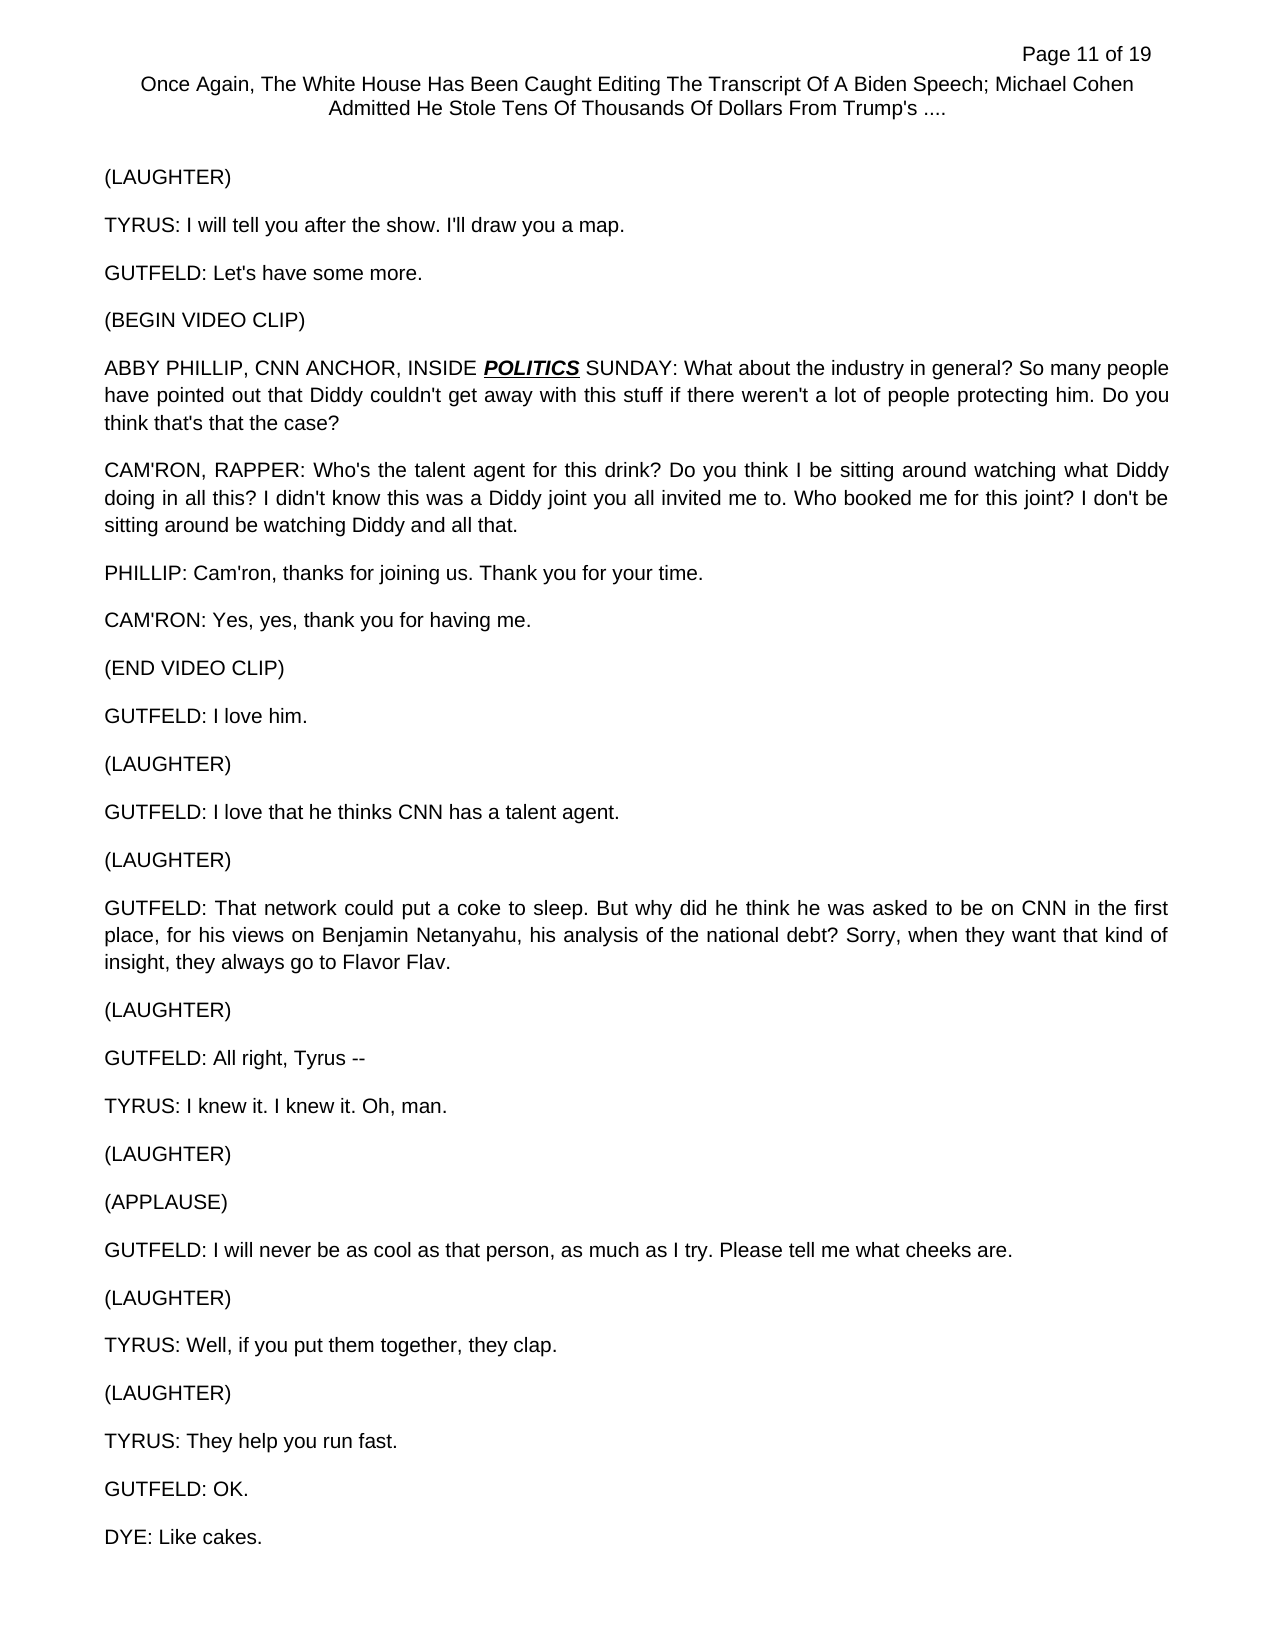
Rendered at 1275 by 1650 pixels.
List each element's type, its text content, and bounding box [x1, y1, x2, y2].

text (LAUGHTER) [104, 161, 1171, 188]
text ABBY PHILLIP, CNN ANCHOR, INSIDE POLITICS SUNDAY: What about the industry in general? So many people have pointed out that Diddy couldn't get away with this stuff if there weren't a lot of people protecting him. Do you think that's that the case? [104, 353, 1171, 434]
text GUTFELD: I love that he thinks CNN has a talent agent. [104, 797, 1171, 824]
text GUTFELD: OK. [104, 1474, 1171, 1501]
text (APPLAUSE) [104, 1186, 1171, 1213]
text (LAUGHTER) [104, 1138, 1171, 1166]
text (LAUGHTER) [104, 1378, 1171, 1405]
text (LAUGHTER) [104, 1282, 1171, 1309]
text (END VIDEO CLIP) [104, 653, 1171, 680]
text GUTFELD: That network could put a coke to sleep. But why did he think he was asked to be on CNN in the first place, for his views on Benjamin Netanyahu, his analysis of the national debt? Sorry, when they want that kind of insight, they always go to Flavor Flav. [104, 893, 1171, 974]
text CAM'RON: Yes, yes, thank you for having me. [104, 605, 1171, 632]
text PHILLIP: Cam'ron, thanks for joining us. Thank you for your time. [104, 557, 1171, 584]
text (LAUGHTER) [104, 845, 1171, 872]
text (LAUGHTER) [104, 749, 1171, 776]
text (LAUGHTER) [104, 995, 1171, 1022]
text GUTFELD: I will never be as cool as that person, as much as I try. Please tell me what cheeks are. [104, 1234, 1171, 1261]
text TYRUS: Well, if you put them together, they clap. [104, 1330, 1171, 1357]
text GUTFELD: All right, Tyrus -- [104, 1043, 1171, 1070]
text DYE: Like cakes. [104, 1522, 1171, 1549]
text (BEGIN VIDEO CLIP) [104, 305, 1171, 332]
text CAM'RON, RAPPER: Who's the talent agent for this drink? Do you think I be sitting around watching what Diddy doing in all this? I didn't know this was a Diddy joint you all invited me to. Who booked me for this joint? I don't be sitting around be watching Diddy and all that. [104, 455, 1171, 536]
text TYRUS: They help you run fast. [104, 1426, 1171, 1453]
text TYRUS: I knew it. I knew it. Oh, man. [104, 1091, 1171, 1118]
text TYRUS: I will tell you after the show. I'll draw you a map. [104, 209, 1171, 236]
text GUTFELD: I love him. [104, 701, 1171, 728]
text GUTFELD: Let's have some more. [104, 257, 1171, 284]
